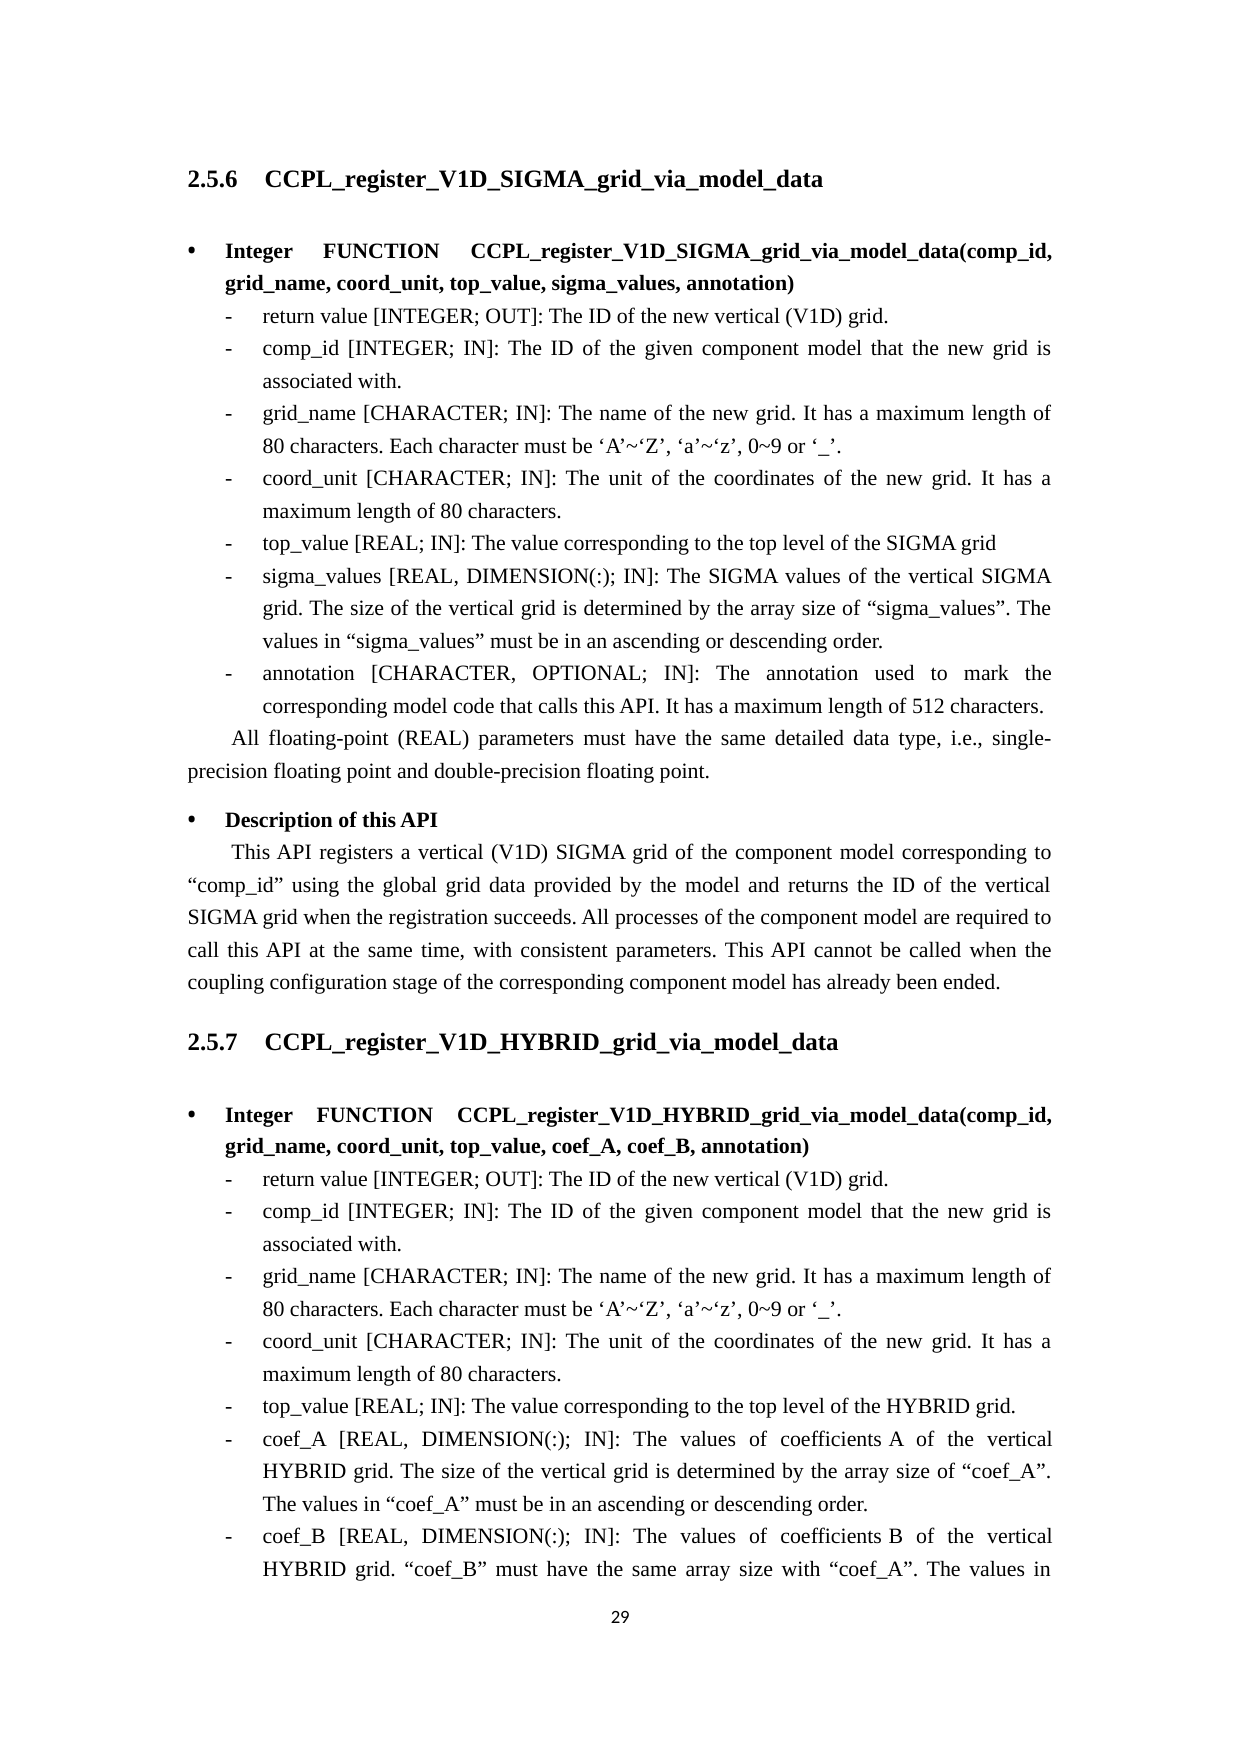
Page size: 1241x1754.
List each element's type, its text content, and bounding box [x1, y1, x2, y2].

list comp_id [INTEGER; IN]: The ID of the given component model that the new grid is associated with. [225, 332, 1053, 397]
list Integer FUNCTION CCPL_register_V1D_SIGMA_grid_via_model_data(comp_id, grid_name, coord_unit, top_value, sigma_values, annotation) [187, 234, 1053, 299]
subtitle CCPL_register_V1D_HYBRID_grid_via_model_data [187, 1025, 1053, 1057]
list grid_name [CHARACTER; IN]: The name of the new grid. It has a maximum length of 80 characters. Each character must be ‘A’~‘Z’, ‘a’~‘z’, 0~9 or ‘_’. [225, 1260, 1053, 1325]
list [225, 1520, 1053, 1585]
list comp_id [INTEGER; IN]: The ID of the given component model that the new grid is associated with. [225, 1195, 1053, 1260]
list Description of this API [187, 803, 1053, 835]
subtitle CCPL_register_V1D_SIGMA_grid_via_model_data [187, 162, 1053, 194]
list annotation [CHARACTER, OPTIONAL; IN]: The annotation used to mark the corresponding model code that calls this API. It has a maximum length of 512 characters. [225, 657, 1053, 722]
list top_value [REAL; IN]: The value corresponding to the top level of the SIGMA grid [225, 527, 1053, 559]
list Integer FUNCTION CCPL_register_V1D_HYBRID_grid_via_model_data(comp_id, grid_name, coord_unit, top_value, coef_A, coef_B, annotation) [187, 1097, 1053, 1162]
text All floating-point (REAL) parameters must have the same detailed data type, i.e., single-precision floating point and double-precision floating point. [187, 722, 1053, 787]
list return value [INTEGER; OUT]: The ID of the new vertical (V1D) grid. [225, 299, 1053, 332]
list grid_name [CHARACTER; IN]: The name of the new grid. It has a maximum length of 80 characters. Each character must be ‘A’~‘Z’, ‘a’~‘z’, 0~9 or ‘_’. [225, 397, 1053, 462]
text This API registers a vertical (V1D) SIGMA grid of the component model corresponding to “comp_id” using the global grid data provided by the model and returns the ID of the vertical SIGMA grid when the registration succeeds. All processes of the component model are required to call this API at the same time, with consistent parameters. This API cannot be called when the coupling configuration stage of the corresponding component model has already been ended. [187, 835, 1053, 998]
list sigma_values [REAL, DIMENSION(:); IN]: The SIGMA values of the vertical SIGMA grid. The size of the vertical grid is determined by the array size of “sigma_values”. The values in “sigma_values” must be in an ascending or descending order. [225, 559, 1053, 657]
list coord_unit [CHARACTER; IN]: The unit of the coordinates of the new grid. It has a maximum length of 80 characters. [225, 462, 1053, 527]
list coord_unit [CHARACTER; IN]: The unit of the coordinates of the new grid. It has a maximum length of 80 characters. [225, 1325, 1053, 1390]
list return value [INTEGER; OUT]: The ID of the new vertical (V1D) grid. [225, 1162, 1053, 1195]
list top_value [REAL; IN]: The value corresponding to the top level of the HYBRID grid. [225, 1390, 1053, 1422]
list coef_A [REAL, DIMENSION(:); IN]: The values of coefficients A of the vertical HYBRID grid. The size of the vertical grid is determined by the array size of “coef_A”. The values in “coef_A” must be in an ascending or descending order. [225, 1422, 1053, 1520]
